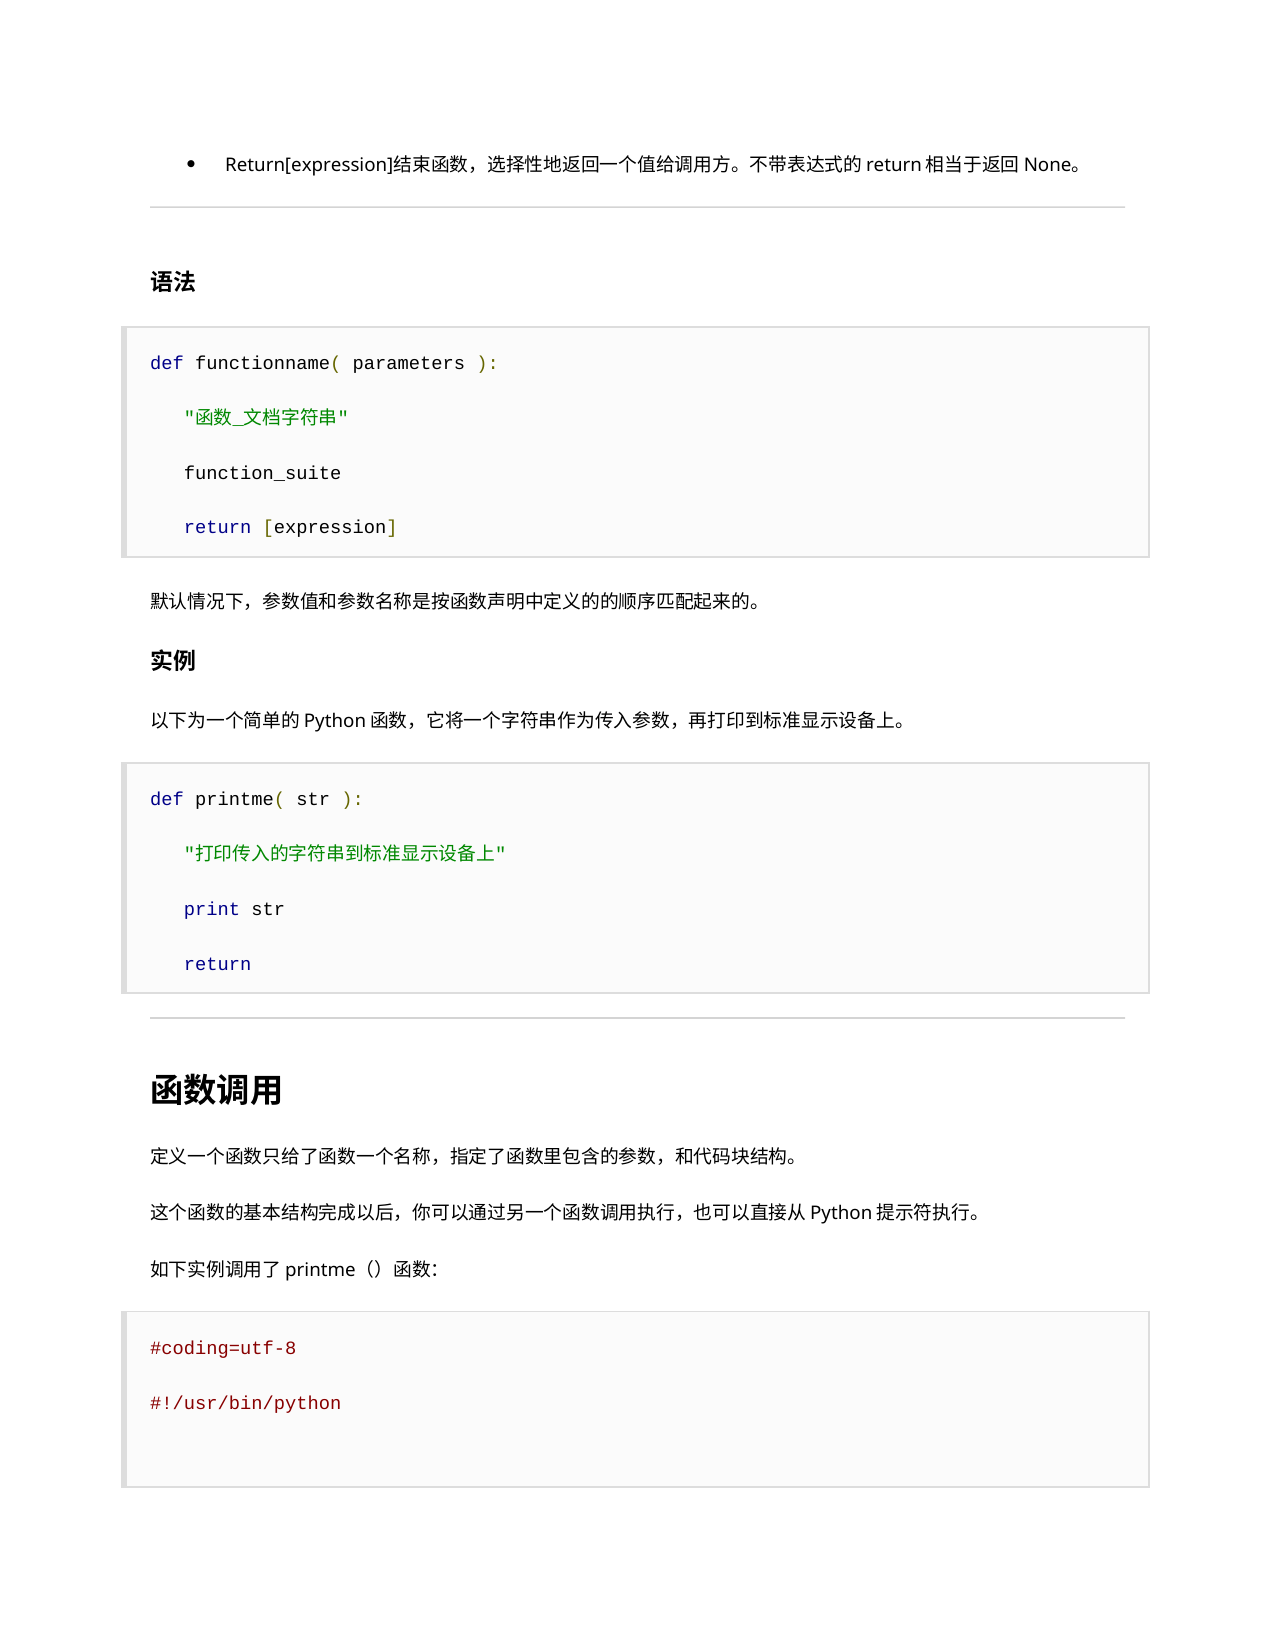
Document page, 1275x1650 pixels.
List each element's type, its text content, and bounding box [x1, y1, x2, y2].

text function_suite [127, 435, 1148, 485]
text def functionname( parameters ): [127, 328, 1148, 375]
text 以下为一个简单的Python函数，它将一个字符串作为传入参数，再打印到标准显示设备上。 [150, 706, 1125, 733]
text "打印传入的字符串到标准显示设备上" [127, 817, 1148, 866]
subtitle 语法 [150, 263, 1125, 297]
text #coding=utf-8 [127, 1312, 1148, 1360]
text return [127, 926, 1148, 992]
text print str [127, 871, 1148, 921]
subtitle 函数调用 [150, 1064, 1125, 1112]
text 定义一个函数只给了函数一个名称，指定了函数里包含的参数，和代码块结构。 [150, 1141, 1125, 1169]
text #!/usr/bin/python [127, 1365, 1148, 1415]
text 默认情况下，参数值和参数名称是按函数声明中定义的的顺序匹配起来的。 [150, 587, 1125, 614]
text def printme( str ): [127, 764, 1148, 811]
text "函数_文档字符串" [127, 381, 1148, 430]
subtitle 实例 [150, 643, 1125, 676]
text return [expression] [127, 490, 1148, 556]
text 这个函数的基本结构完成以后，你可以通过另一个函数调用执行，也可以直接从Python提示符执行。 [150, 1198, 1125, 1225]
text 如下实例调用了printme（）函数： [150, 1254, 1125, 1281]
list Return[expression]结束函数，选择性地返回一个值给调用方。不带表达式的return相当于返回 None。 [187, 150, 1125, 177]
